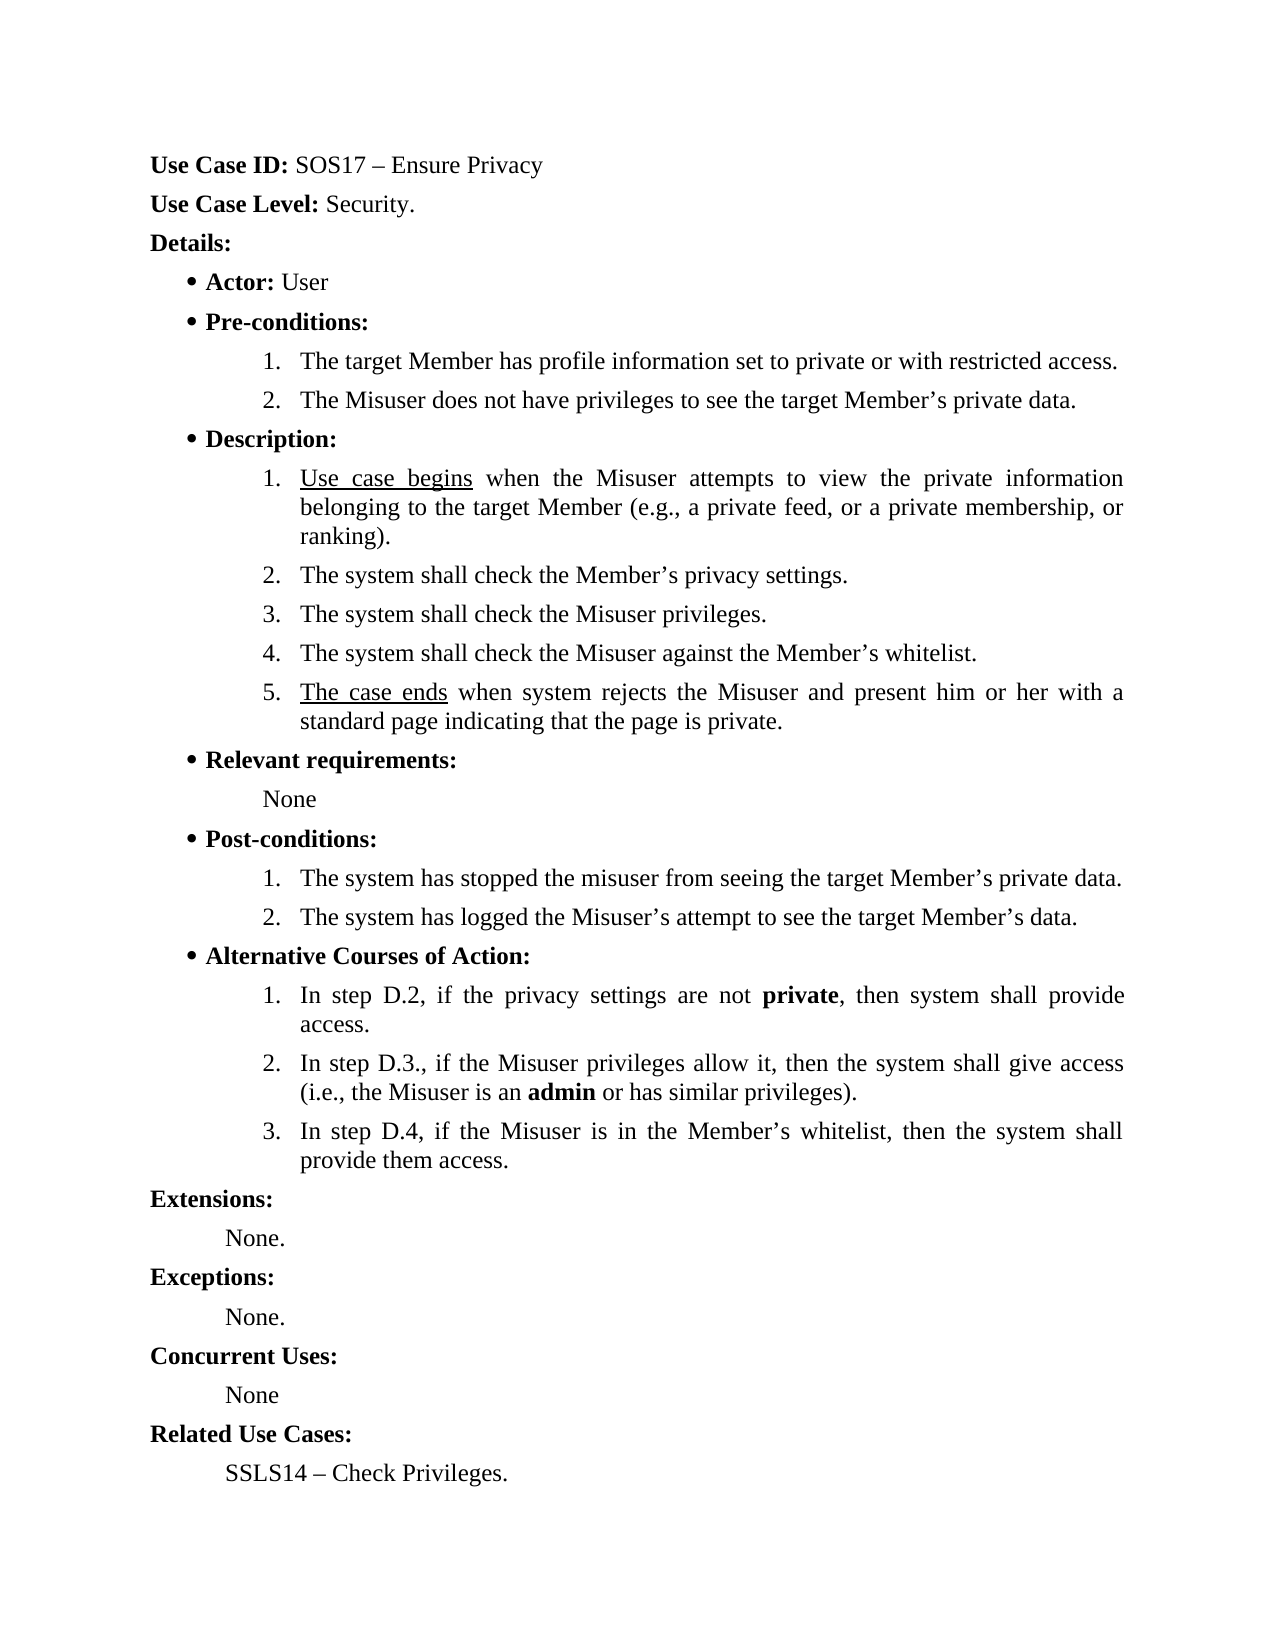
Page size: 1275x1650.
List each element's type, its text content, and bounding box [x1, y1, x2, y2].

list In step D.4, if the Misuser is in the Member’s whitelist, then the system shall provide them access. [262, 1116, 1125, 1174]
text Use Case Level: Security. [150, 189, 1125, 218]
list In step D.2, if the privacy settings are not private, then system shall provide access. [262, 980, 1125, 1038]
list The system has stopped the misuser from seeing the target Member’s private data. [262, 863, 1125, 892]
text Concurrent Uses: [150, 1341, 1125, 1369]
list Relevant requirements: [187, 745, 1125, 774]
list Alternative Courses of Action: [187, 941, 1125, 970]
list Description: [187, 424, 1125, 453]
text None [225, 784, 1125, 813]
list The system has logged the Misuser’s attempt to see the target Member’s data. [262, 902, 1125, 931]
text None. [150, 1302, 1125, 1330]
text Related Use Cases: [150, 1419, 1125, 1448]
text Use Case ID: SOS17 – Ensure Privacy [150, 150, 1125, 179]
text SSLS14 – Check Privileges. [150, 1458, 1125, 1487]
list The Misuser does not have privileges to see the target Member’s private data. [262, 385, 1125, 414]
list The target Member has profile information set to private or with restricted access. [262, 346, 1125, 374]
list Pre-conditions: [187, 307, 1125, 335]
text Details: [150, 228, 1125, 257]
list The system shall check the Member’s privacy settings. [262, 560, 1125, 589]
list The system shall check the Misuser against the Member’s whitelist. [262, 638, 1125, 667]
list In step D.3., if the Misuser privileges allow it, then the system shall give access (i.e., the Misuser is an admin or has similar privileges). [262, 1048, 1125, 1106]
list Post-conditions: [187, 824, 1125, 852]
list Actor: User [187, 267, 1125, 296]
list The system shall check the Misuser privileges. [262, 599, 1125, 628]
text Exceptions: [150, 1262, 1125, 1291]
text None [150, 1380, 1125, 1409]
text Extensions: [150, 1184, 1125, 1213]
text None. [150, 1223, 1125, 1252]
list Use case begins when the Misuser attempts to view the private information belonging to the target Member (e.g., a private feed, or a private membership, or ranking). [262, 463, 1125, 549]
list The case ends when system rejects the Misuser and present him or her with a standard page indicating that the page is private. [262, 677, 1125, 735]
